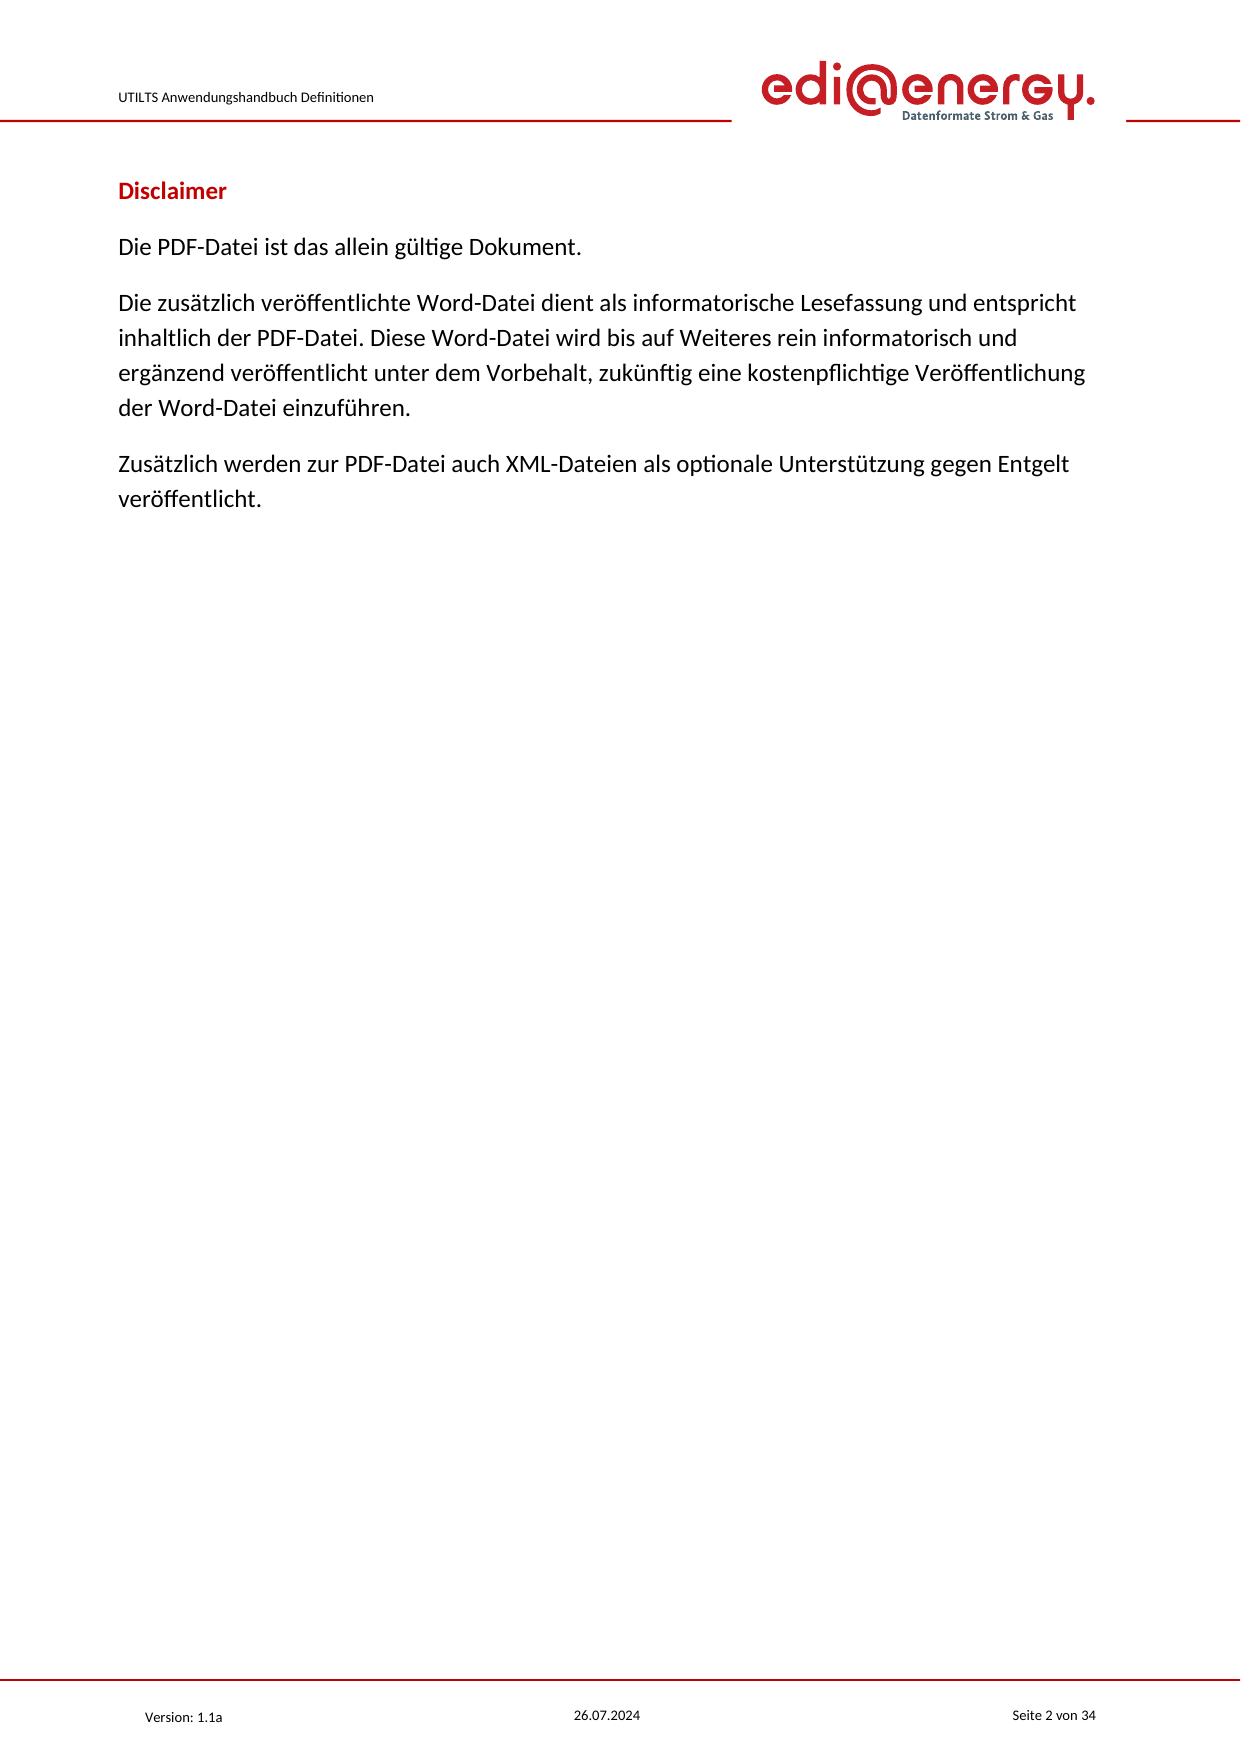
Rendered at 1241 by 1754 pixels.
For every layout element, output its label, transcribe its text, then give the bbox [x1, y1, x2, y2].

text Die zusätzlich veröffentlichte Word-Datei dient als informatorische Lesefassung und entspricht inhaltlich der PDF-Datei. Diese Word-Datei wird bis auf Weiteres rein informatorisch und ergänzend veröffentlicht unter dem Vorbehalt, zukünftig eine kostenpflichtige Veröffentlichung der Word-Datei einzuführen. [118, 287, 1096, 422]
text Disclaimer [118, 173, 1096, 206]
text Die PDF-Datei ist das allein gültige Dokument. [118, 231, 1096, 262]
text Zusätzlich werden zur PDF-Datei auch XML-Dateien als optionale Unterstützung gegen Entgelt veröffentlicht. [118, 448, 1096, 513]
